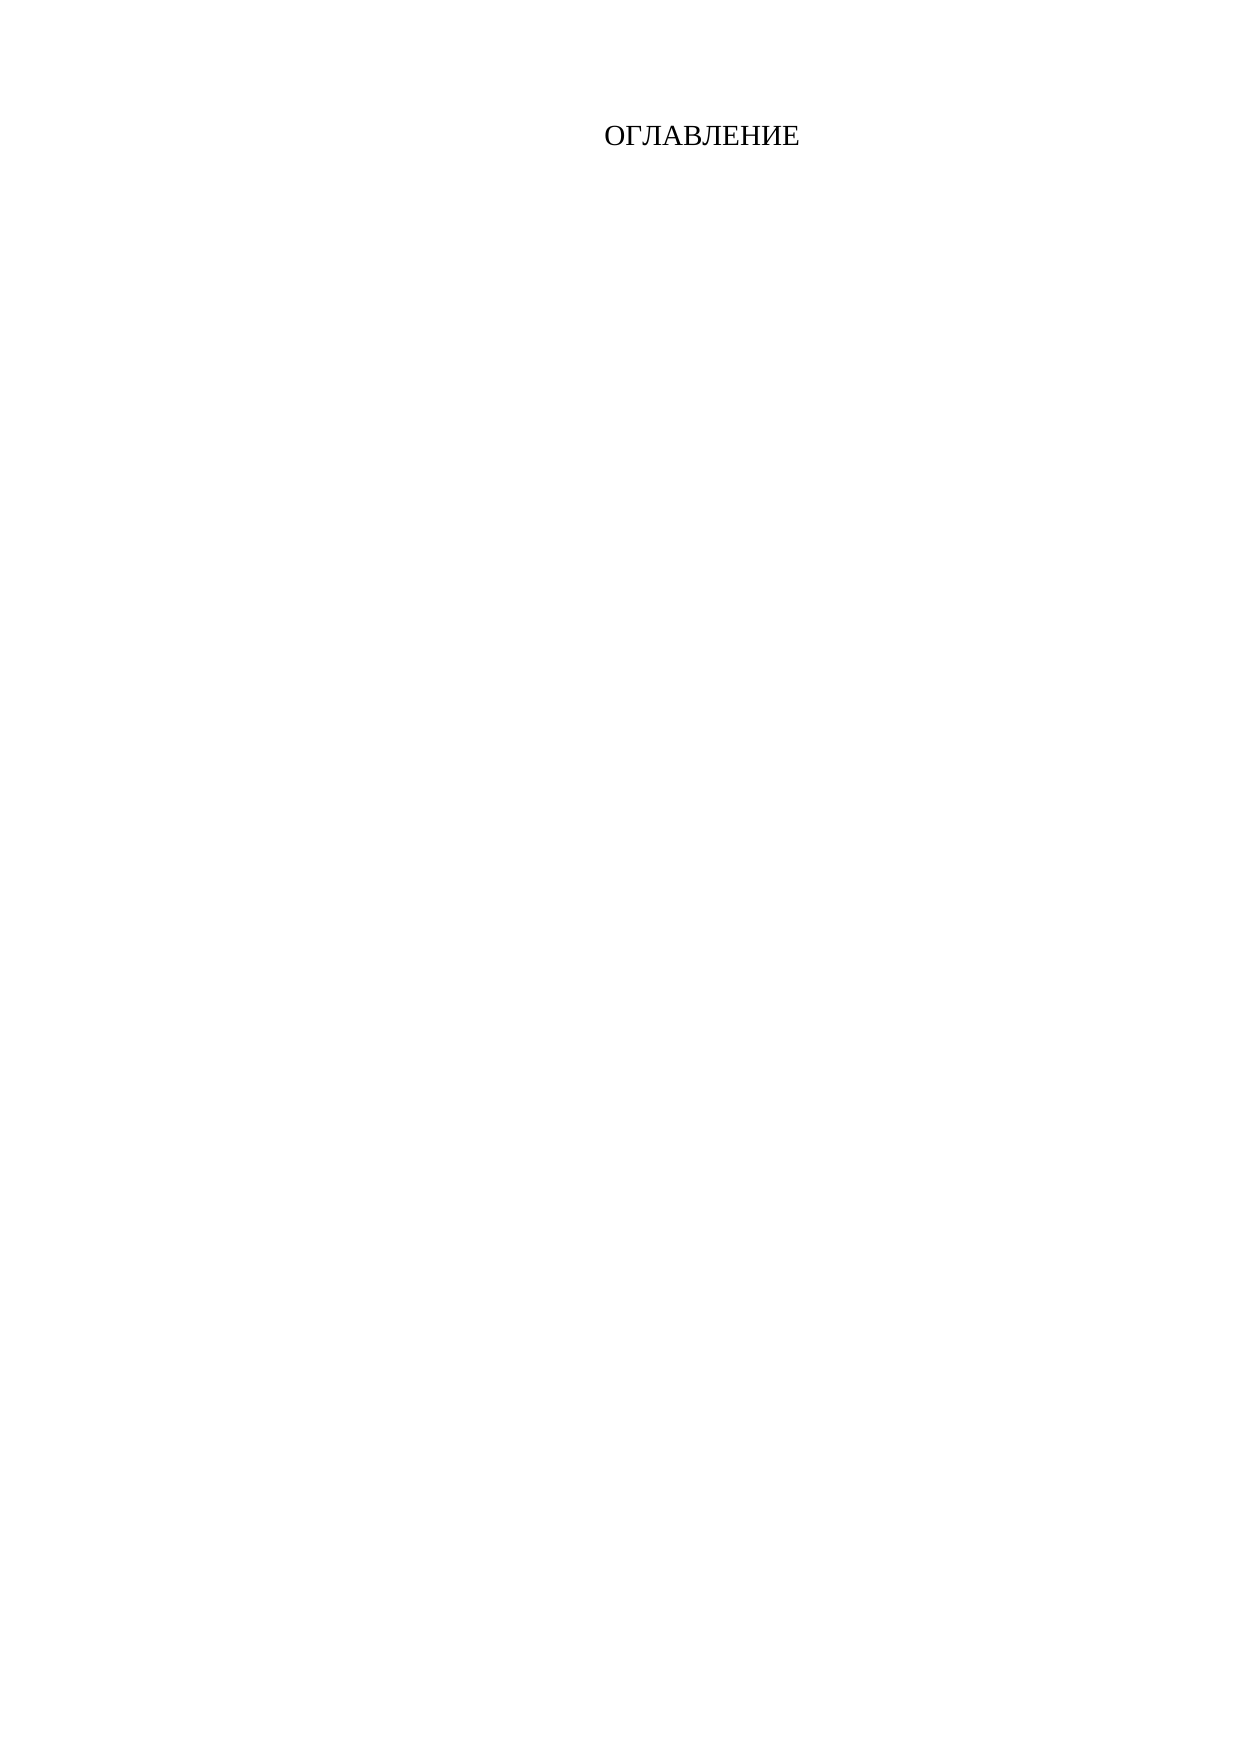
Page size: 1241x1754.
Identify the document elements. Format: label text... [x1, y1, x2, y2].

list ОГЛАВЛЕНИЕ [252, 118, 1152, 152]
